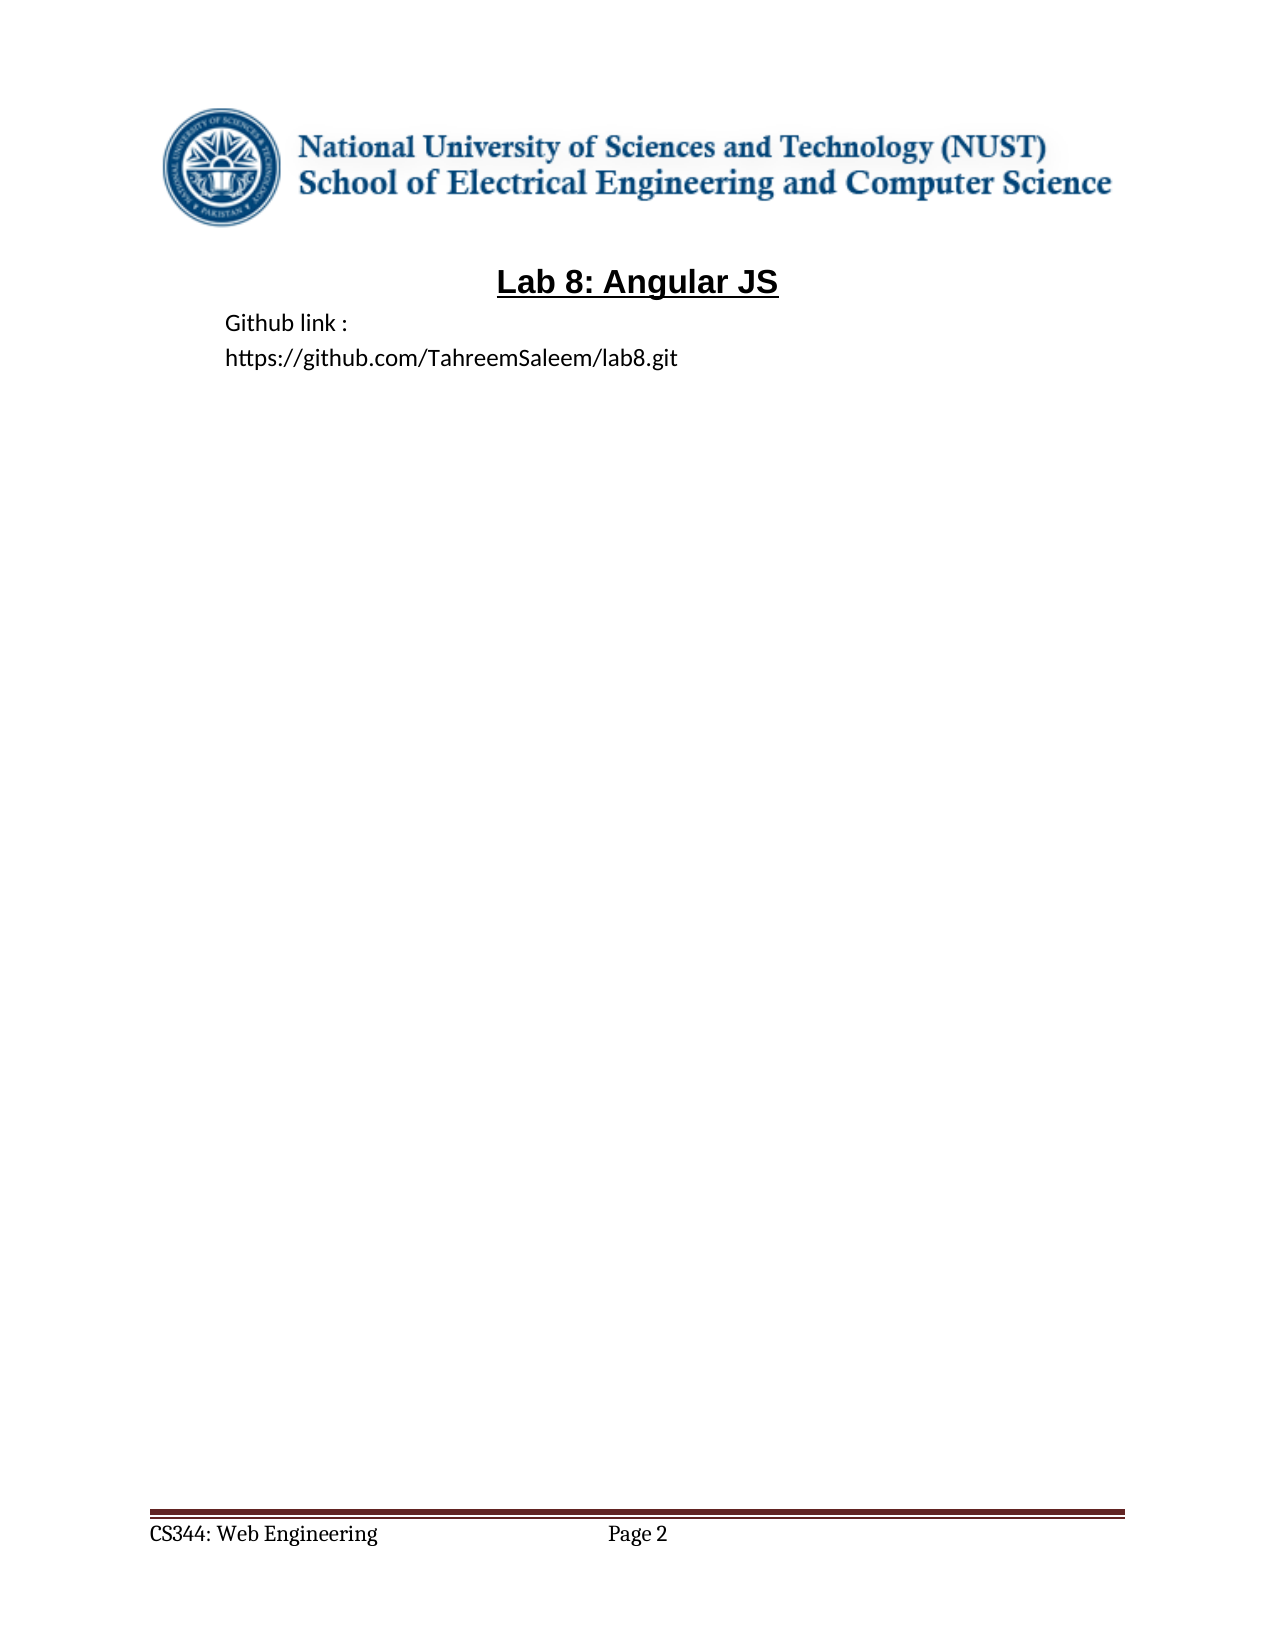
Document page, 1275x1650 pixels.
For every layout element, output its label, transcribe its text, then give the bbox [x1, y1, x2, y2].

subtitle Lab 8: Angular JS [150, 262, 1125, 301]
list Github link : [225, 307, 1125, 338]
picture [150, 103, 1125, 238]
list https://github.com/TahreemSaleem/lab8.git [225, 342, 1125, 373]
